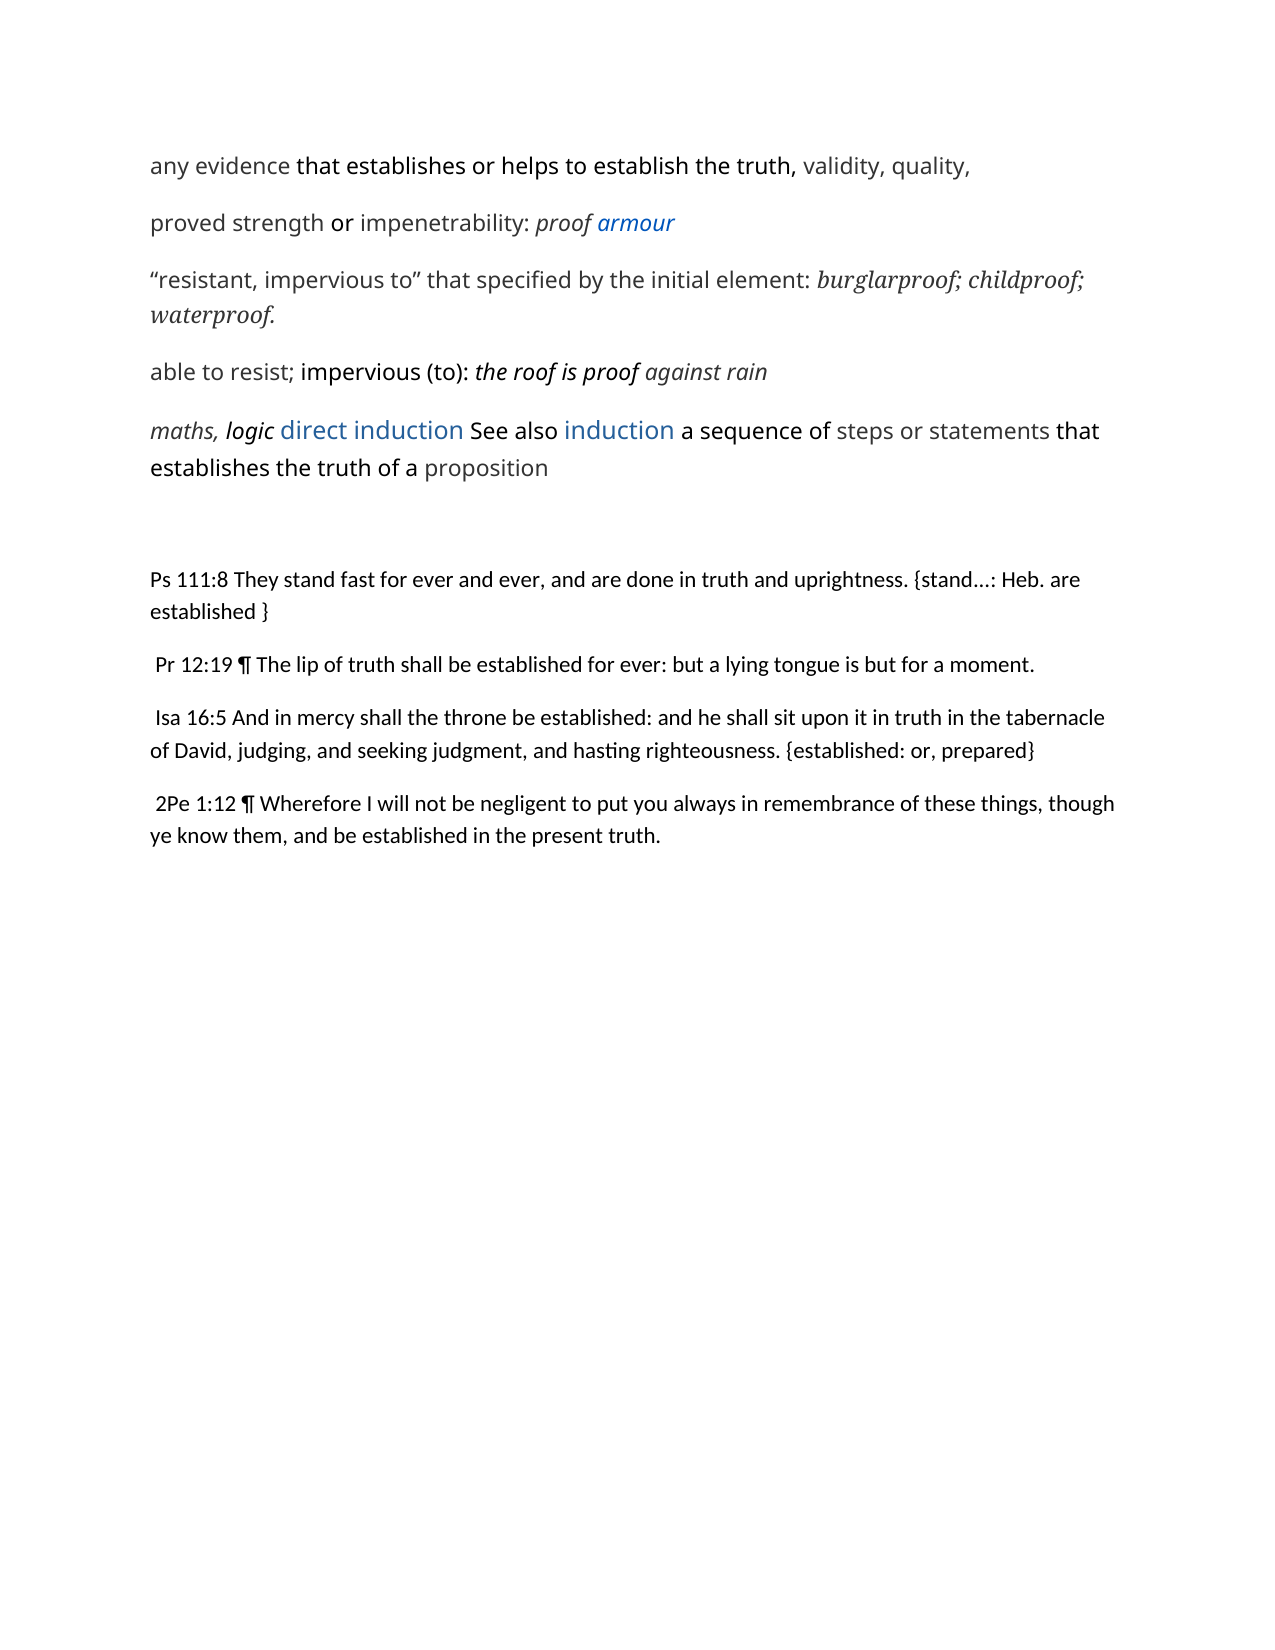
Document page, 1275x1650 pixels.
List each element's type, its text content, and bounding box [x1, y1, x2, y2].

text able to resist; impervious (to): the roof is proof against rain [150, 356, 1125, 387]
text proved strength or impenetrability: proof armour [150, 207, 1125, 238]
text any evidence that establishes or helps to establish the truth, validity, quality, [150, 150, 1125, 181]
text maths, logic direct induction See also induction a sequence of steps or statements that establishes the truth of a proposition [150, 413, 1125, 483]
text 2Pe 1:12 ¶ Wherefore I will not be negligent to put you always in remembrance of these things, though ye know them, and be established in the present truth. [150, 789, 1125, 849]
text “resistant, impervious to” that specified by the initial element: burglarproof; childproof; waterproof. [150, 263, 1125, 331]
text Ps 111:8 They stand fast for ever and ever, and are done in truth and uprightness. {stand...: Heb. are established } [150, 565, 1125, 626]
text Isa 16:5 And in mercy shall the throne be established: and he shall sit upon it in truth in the tabernacle of David, judging, and seeking judgment, and hasting righteousness. {established: or, prepared} [150, 703, 1125, 764]
text Pr 12:19 ¶ The lip of truth shall be established for ever: but a lying tongue is but for a moment. [150, 651, 1125, 678]
